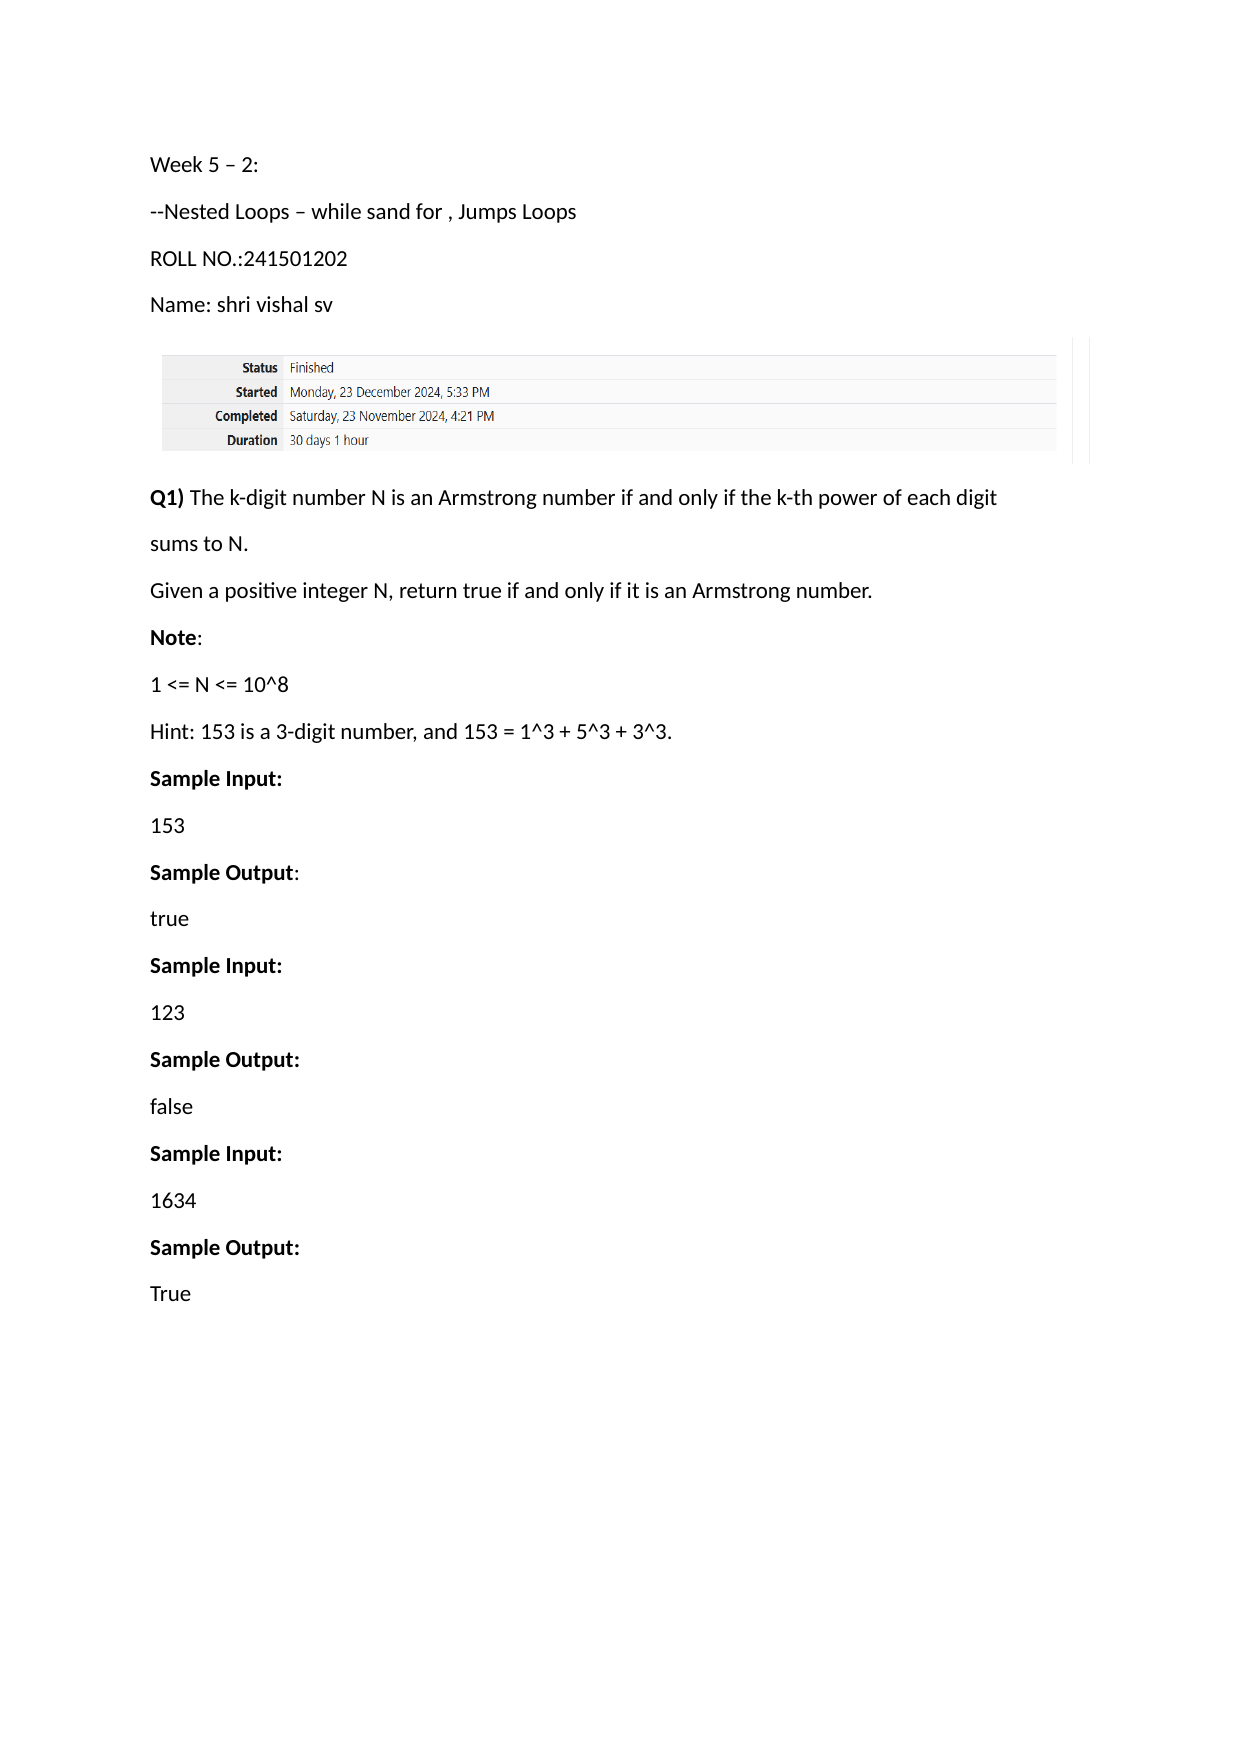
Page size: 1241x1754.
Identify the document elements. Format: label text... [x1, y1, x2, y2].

text 153 [150, 811, 1090, 839]
text 1 <= N <= 10^8 [150, 670, 1090, 698]
text Sample Output: [150, 1045, 1090, 1073]
text Q1) The k-digit number N is an Armstrong number if and only if the k-th power of each digit [150, 483, 1090, 511]
text Week 5 – 2: [150, 150, 1090, 178]
text Sample Output: [150, 858, 1090, 886]
text true [150, 904, 1090, 932]
picture [150, 337, 1091, 464]
text Sample Input: [150, 951, 1090, 979]
text ROLL NO.:241501202 [150, 244, 1090, 272]
text 123 [150, 998, 1090, 1026]
text 1634 [150, 1186, 1090, 1214]
text Sample Output: [150, 1233, 1090, 1261]
text Name: shri vishal sv [150, 291, 1090, 319]
text True [150, 1279, 1090, 1307]
text false [150, 1092, 1090, 1120]
text Note: [150, 623, 1090, 651]
text sums to N. [150, 529, 1090, 557]
text Sample Input: [150, 764, 1090, 792]
text --Nested Loops – while sand for , Jumps Loops [150, 197, 1090, 225]
text Given a positive integer N, return true if and only if it is an Armstrong number. [150, 576, 1090, 604]
text Hint: 153 is a 3-digit number, and 153 = 1^3 + 5^3 + 3^3. [150, 717, 1090, 745]
text Sample Input: [150, 1139, 1090, 1167]
